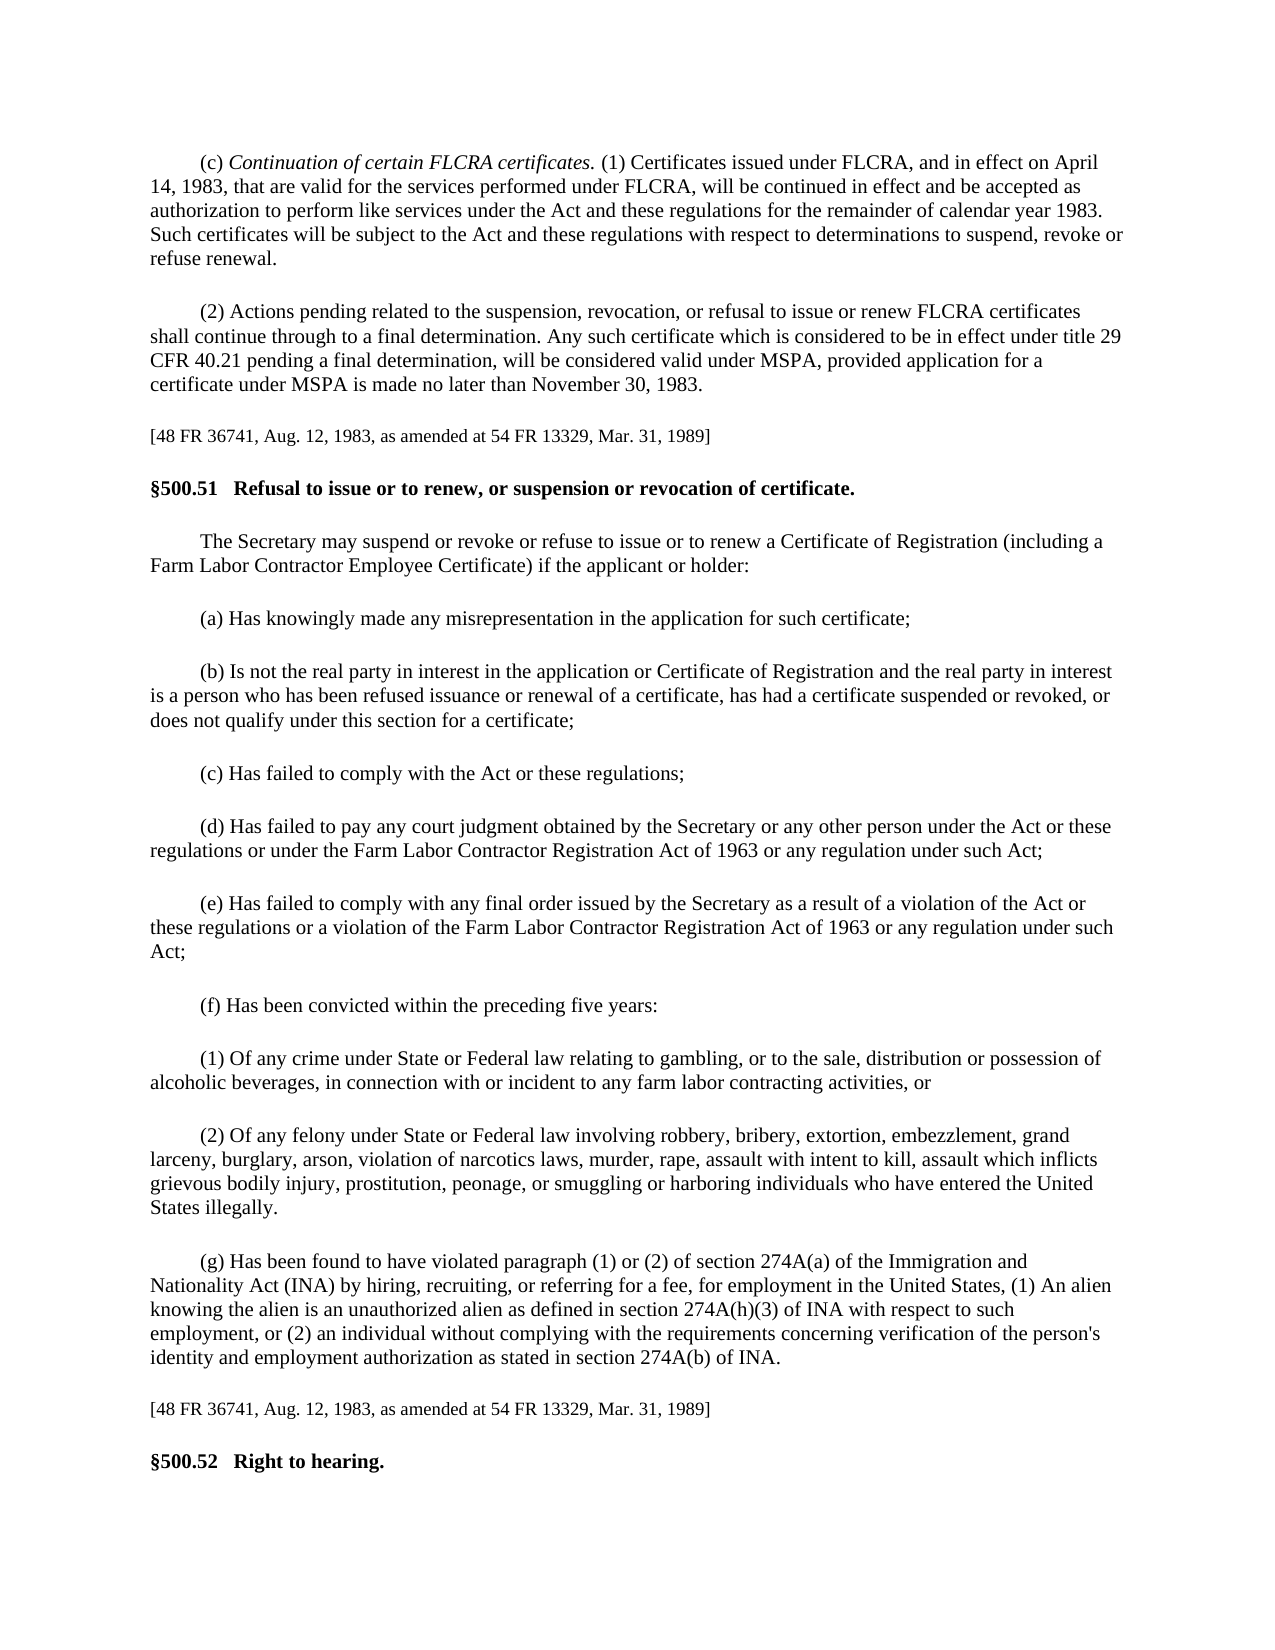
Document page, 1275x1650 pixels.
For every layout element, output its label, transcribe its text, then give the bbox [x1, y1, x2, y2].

text (a) Has knowingly made any misrepresentation in the application for such certificate; [150, 606, 1125, 630]
text (f) Has been convicted within the preceding five years: [150, 993, 1125, 1017]
text (2) Of any felony under State or Federal law involving robbery, bribery, extortion, embezzlement, grand larceny, burglary, arson, violation of narcotics laws, murder, rape, assault with intent to kill, assault which inflicts grievous bodily injury, prostitution, peonage, or smuggling or harboring individuals who have entered the United States illegally. [150, 1123, 1125, 1219]
text (c) Continuation of certain FLCRA certificates. (1) Certificates issued under FLCRA, and in effect on April 14, 1983, that are valid for the services performed under FLCRA, will be continued in effect and be accepted as authorization to perform like services under the Act and these regulations for the remainder of calendar year 1983. Such certificates will be subject to the Act and these regulations with respect to determinations to suspend, revoke or refuse renewal. [150, 150, 1125, 270]
text §500.51 Refusal to issue or to renew, or suspension or revocation of certificate. [150, 476, 1125, 500]
text (g) Has been found to have violated paragraph (1) or (2) of section 274A(a) of the Immigration and Nationality Act (INA) by hiring, recruiting, or referring for a fee, for employment in the United States, (1) An alien knowing the alien is an unauthorized alien as defined in section 274A(h)(3) of INA with respect to such employment, or (2) an individual without complying with the requirements concerning verification of the person's identity and employment authorization as stated in section 274A(b) of INA. [150, 1248, 1125, 1369]
text (b) Is not the real party in interest in the application or Certificate of Registration and the real party in interest is a person who has been refused issuance or renewal of a certificate, has had a certificate suspended or revoked, or does not qualify under this section for a certificate; [150, 659, 1125, 732]
text The Secretary may suspend or revoke or refuse to issue or to renew a Certificate of Registration (including a Farm Labor Contractor Employee Certificate) if the applicant or holder: [150, 529, 1125, 577]
text (1) Of any crime under State or Federal law relating to gambling, or to the sale, distribution or possession of alcoholic beverages, in connection with or incident to any farm labor contracting activities, or [150, 1046, 1125, 1094]
text [48 FR 36741, Aug. 12, 1983, as amended at 54 FR 13329, Mar. 31, 1989] [150, 425, 1125, 446]
text (c) Has failed to comply with the Act or these regulations; [150, 761, 1125, 785]
text (2) Actions pending related to the suspension, revocation, or refusal to issue or renew FLCRA certificates shall continue through to a final determination. Any such certificate which is considered to be in effect under title 29 CFR 40.21 pending a final determination, will be considered valid under MSPA, provided application for a certificate under MSPA is made no later than November 30, 1983. [150, 299, 1125, 396]
text (d) Has failed to pay any court judgment obtained by the Secretary or any other person under the Act or these regulations or under the Farm Labor Contractor Registration Act of 1963 or any regulation under such Act; [150, 814, 1125, 862]
text §500.52 Right to hearing. [150, 1449, 1125, 1473]
text (e) Has failed to comply with any final order issued by the Secretary as a result of a violation of the Act or these regulations or a violation of the Farm Labor Contractor Registration Act of 1963 or any regulation under such Act; [150, 891, 1125, 963]
text [48 FR 36741, Aug. 12, 1983, as amended at 54 FR 13329, Mar. 31, 1989] [150, 1398, 1125, 1419]
